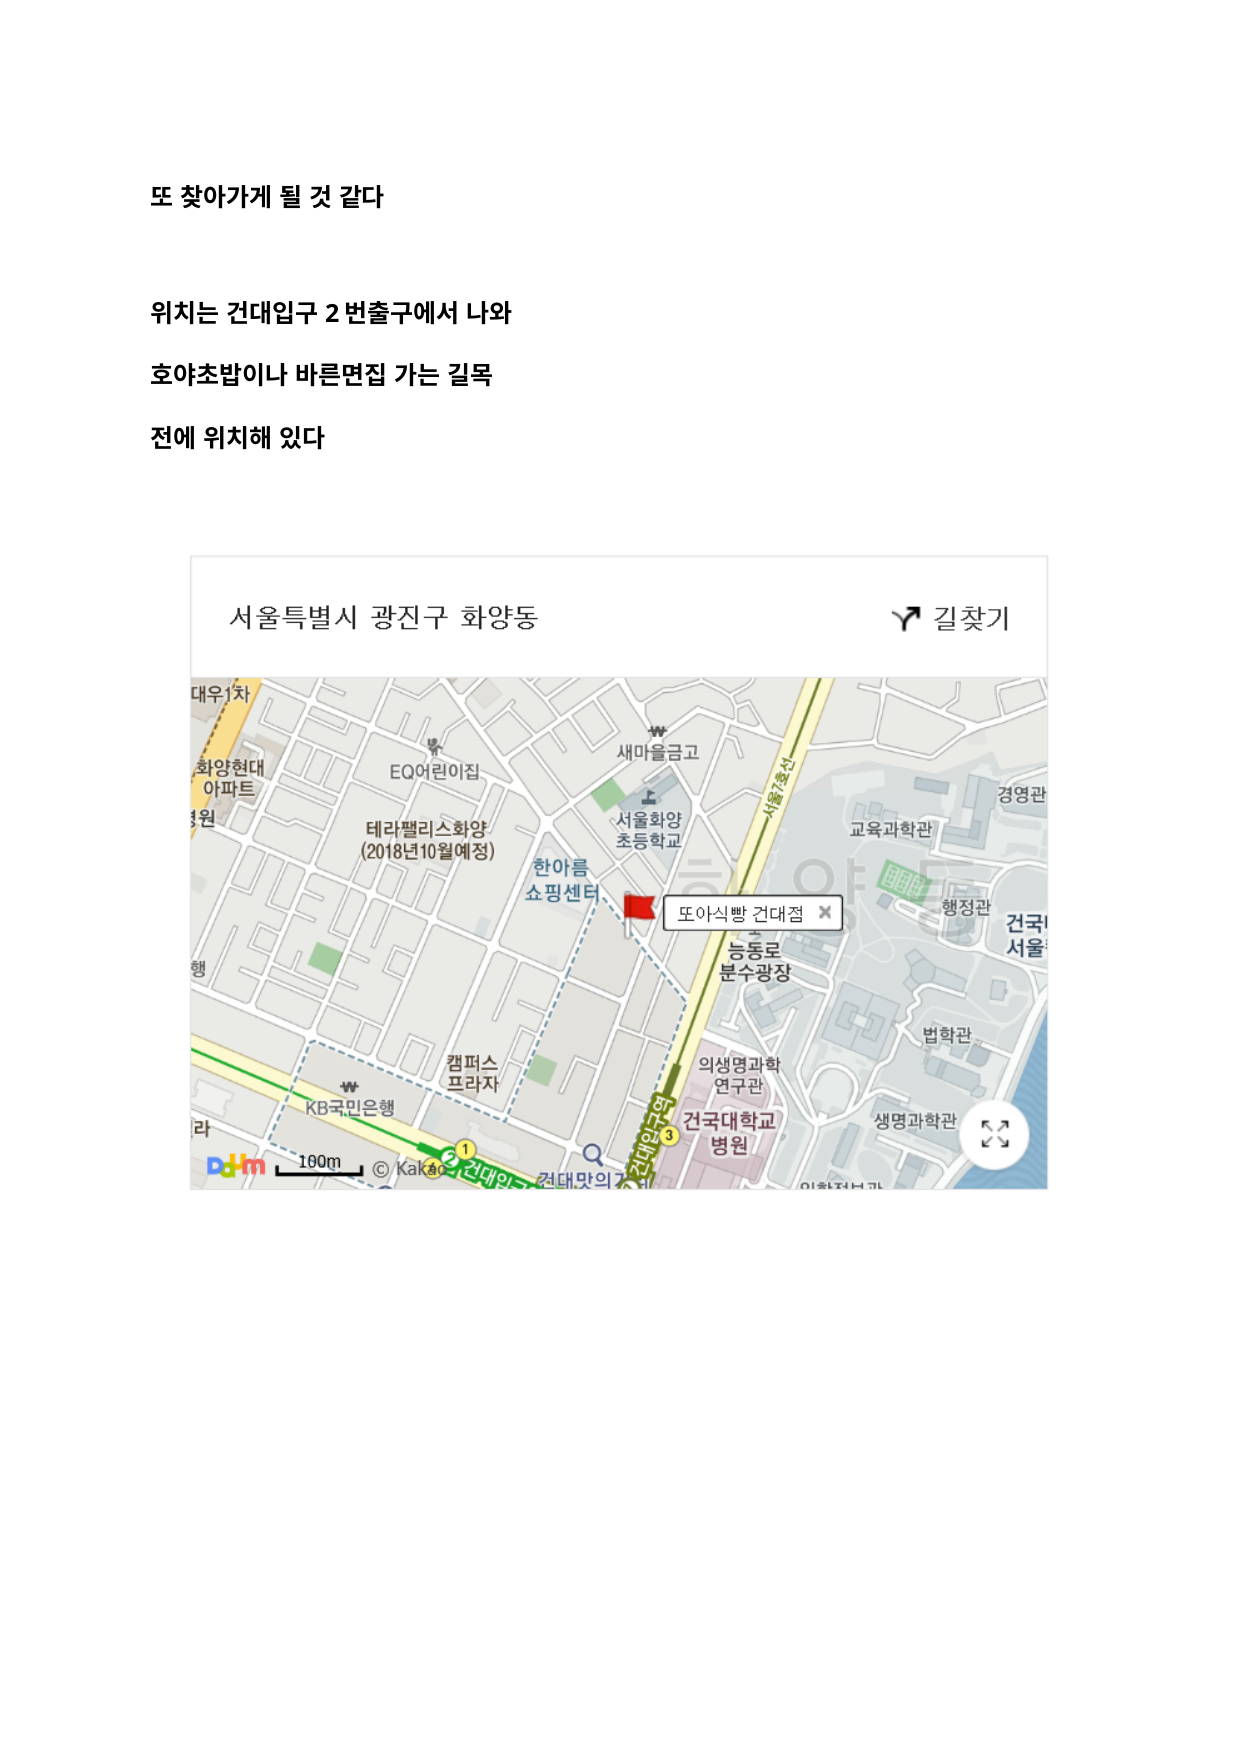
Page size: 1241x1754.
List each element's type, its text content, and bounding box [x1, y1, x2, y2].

picture [180, 548, 1060, 1209]
text 호야초밥이나 바른면집 가는 길목 [150, 356, 1090, 392]
text 전에 위치해 있다 [150, 418, 1090, 454]
text 또 찾아가게 될 것 같다 [150, 177, 1090, 213]
text 위치는 건대입구 2번출구에서 나와 [150, 293, 1090, 329]
